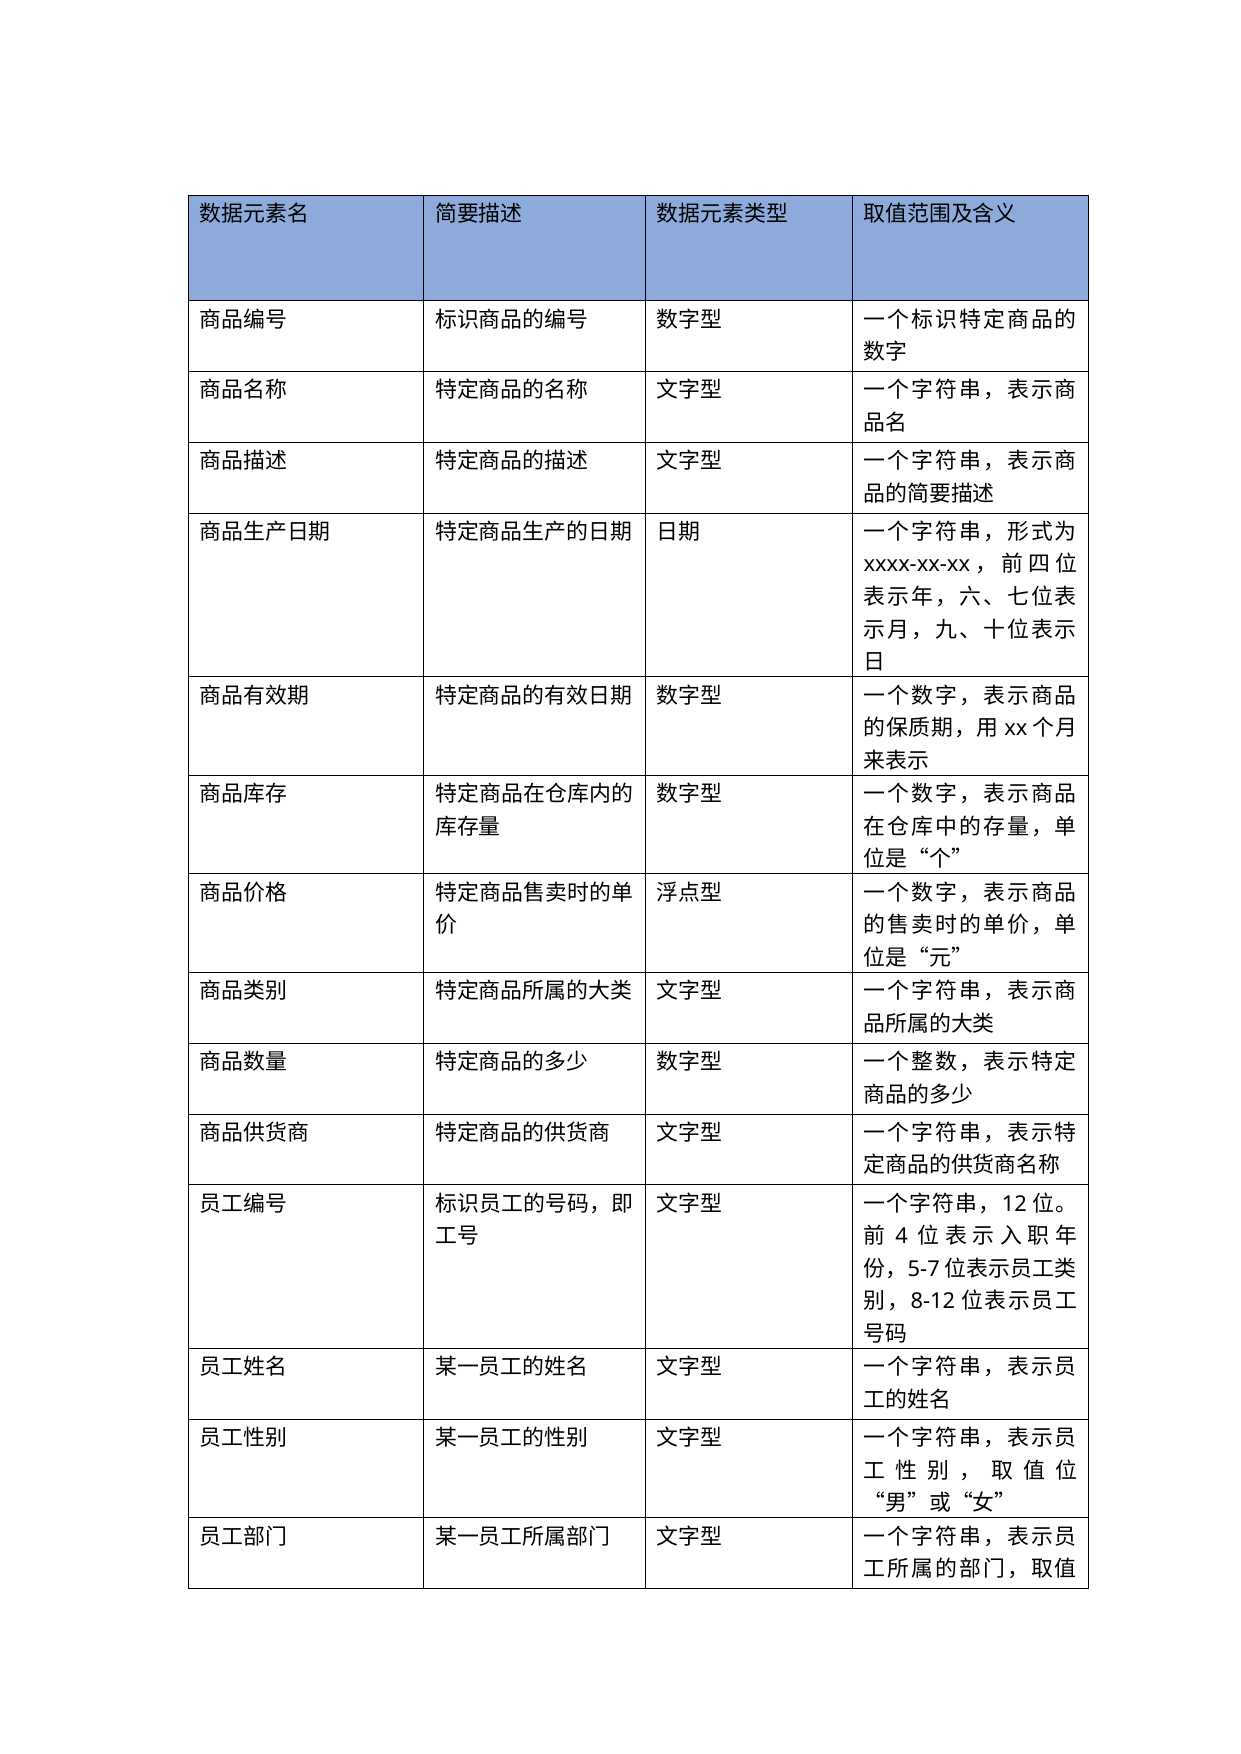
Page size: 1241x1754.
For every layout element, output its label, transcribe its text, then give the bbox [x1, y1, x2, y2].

table_cell 浮点型 [646, 874, 852, 972]
table_cell 一个数字，表示商品在仓库中的存量，单位是“个” [853, 776, 1088, 873]
table_cell 员工编号 [189, 1185, 423, 1348]
table_header 取值范围及含义 [853, 196, 1088, 300]
table_cell 文字型 [646, 973, 852, 1043]
table_cell 商品名称 [189, 372, 423, 442]
table_cell 商品编号 [189, 301, 423, 371]
table_cell 一个字符串，表示商品的简要描述 [853, 443, 1088, 513]
table_cell 一个标识特定商品的数字 [853, 301, 1088, 371]
table_cell 一个数字，表示商品的售卖时的单价，单位是“元” [853, 874, 1088, 972]
table_cell 特定商品生产的日期 [424, 514, 645, 676]
table_cell 一个字符串，表示商品所属的大类 [853, 973, 1088, 1043]
table_cell 文字型 [646, 1518, 852, 1588]
table_header 数据元素名 [189, 196, 423, 300]
table_cell 一个字符串，表示特定商品的供货商名称 [853, 1115, 1088, 1184]
table_cell 一个字符串，表示商品名 [853, 372, 1088, 442]
table_cell 数字型 [646, 677, 852, 775]
table_cell 一个字符串，12位。前4位表示入职年份，5-7位表示员工类别，8-12位表示员工号码 [853, 1185, 1088, 1348]
table_cell 某一员工的性别 [424, 1420, 645, 1517]
table_cell 一个整数，表示特定商品的多少 [853, 1044, 1088, 1113]
table_cell 文字型 [646, 372, 852, 442]
table_cell 商品生产日期 [189, 514, 423, 676]
table_cell 特定商品的多少 [424, 1044, 645, 1113]
table_cell 一个字符串，表示员工所属的部门，取值有“收银员”，“进货采购员”，“人事管理员” [853, 1518, 1088, 1588]
table_cell 特定商品所属的大类 [424, 973, 645, 1043]
table_cell 数字型 [646, 301, 852, 371]
table_cell 文字型 [646, 443, 852, 513]
table_cell 一个字符串，形式为xxxx-xx-xx，前四位表示年，六、七位表示月，九、十位表示日 [853, 514, 1088, 676]
table_header 简要描述 [424, 196, 645, 300]
table_header 数据元素类型 [646, 196, 852, 300]
table_cell 文字型 [646, 1115, 852, 1184]
table_cell 日期 [646, 514, 852, 676]
table_cell 标识商品的编号 [424, 301, 645, 371]
table_cell 员工部门 [189, 1518, 423, 1588]
table_cell 商品供货商 [189, 1115, 423, 1184]
table_cell 文字型 [646, 1420, 852, 1517]
table_cell 商品数量 [189, 1044, 423, 1113]
table_cell 数字型 [646, 1044, 852, 1113]
table_cell 特定商品在仓库内的库存量 [424, 776, 645, 873]
table_cell 某一员工的姓名 [424, 1349, 645, 1419]
table_cell 商品描述 [189, 443, 423, 513]
table_cell 特定商品的供货商 [424, 1115, 645, 1184]
table_cell 商品有效期 [189, 677, 423, 775]
table_cell 文字型 [646, 1185, 852, 1348]
table_cell 一个数字，表示商品的保质期，用xx个月来表示 [853, 677, 1088, 775]
table_cell 文字型 [646, 1349, 852, 1419]
table_cell 特定商品的描述 [424, 443, 645, 513]
table_cell 员工姓名 [189, 1349, 423, 1419]
table_cell 某一员工所属部门 [424, 1518, 645, 1588]
table_cell 商品类别 [189, 973, 423, 1043]
table_cell 一个字符串，表示员工性别，取值位“男”或“女” [853, 1420, 1088, 1517]
table_cell 特定商品的有效日期 [424, 677, 645, 775]
table_cell 特定商品的名称 [424, 372, 645, 442]
table_cell 员工性别 [189, 1420, 423, 1517]
table_cell 商品库存 [189, 776, 423, 873]
table_cell 特定商品售卖时的单价 [424, 874, 645, 972]
table_cell 商品价格 [189, 874, 423, 972]
table_cell 标识员工的号码，即工号 [424, 1185, 645, 1348]
table_cell 数字型 [646, 776, 852, 873]
table_cell 一个字符串，表示员工的姓名 [853, 1349, 1088, 1419]
